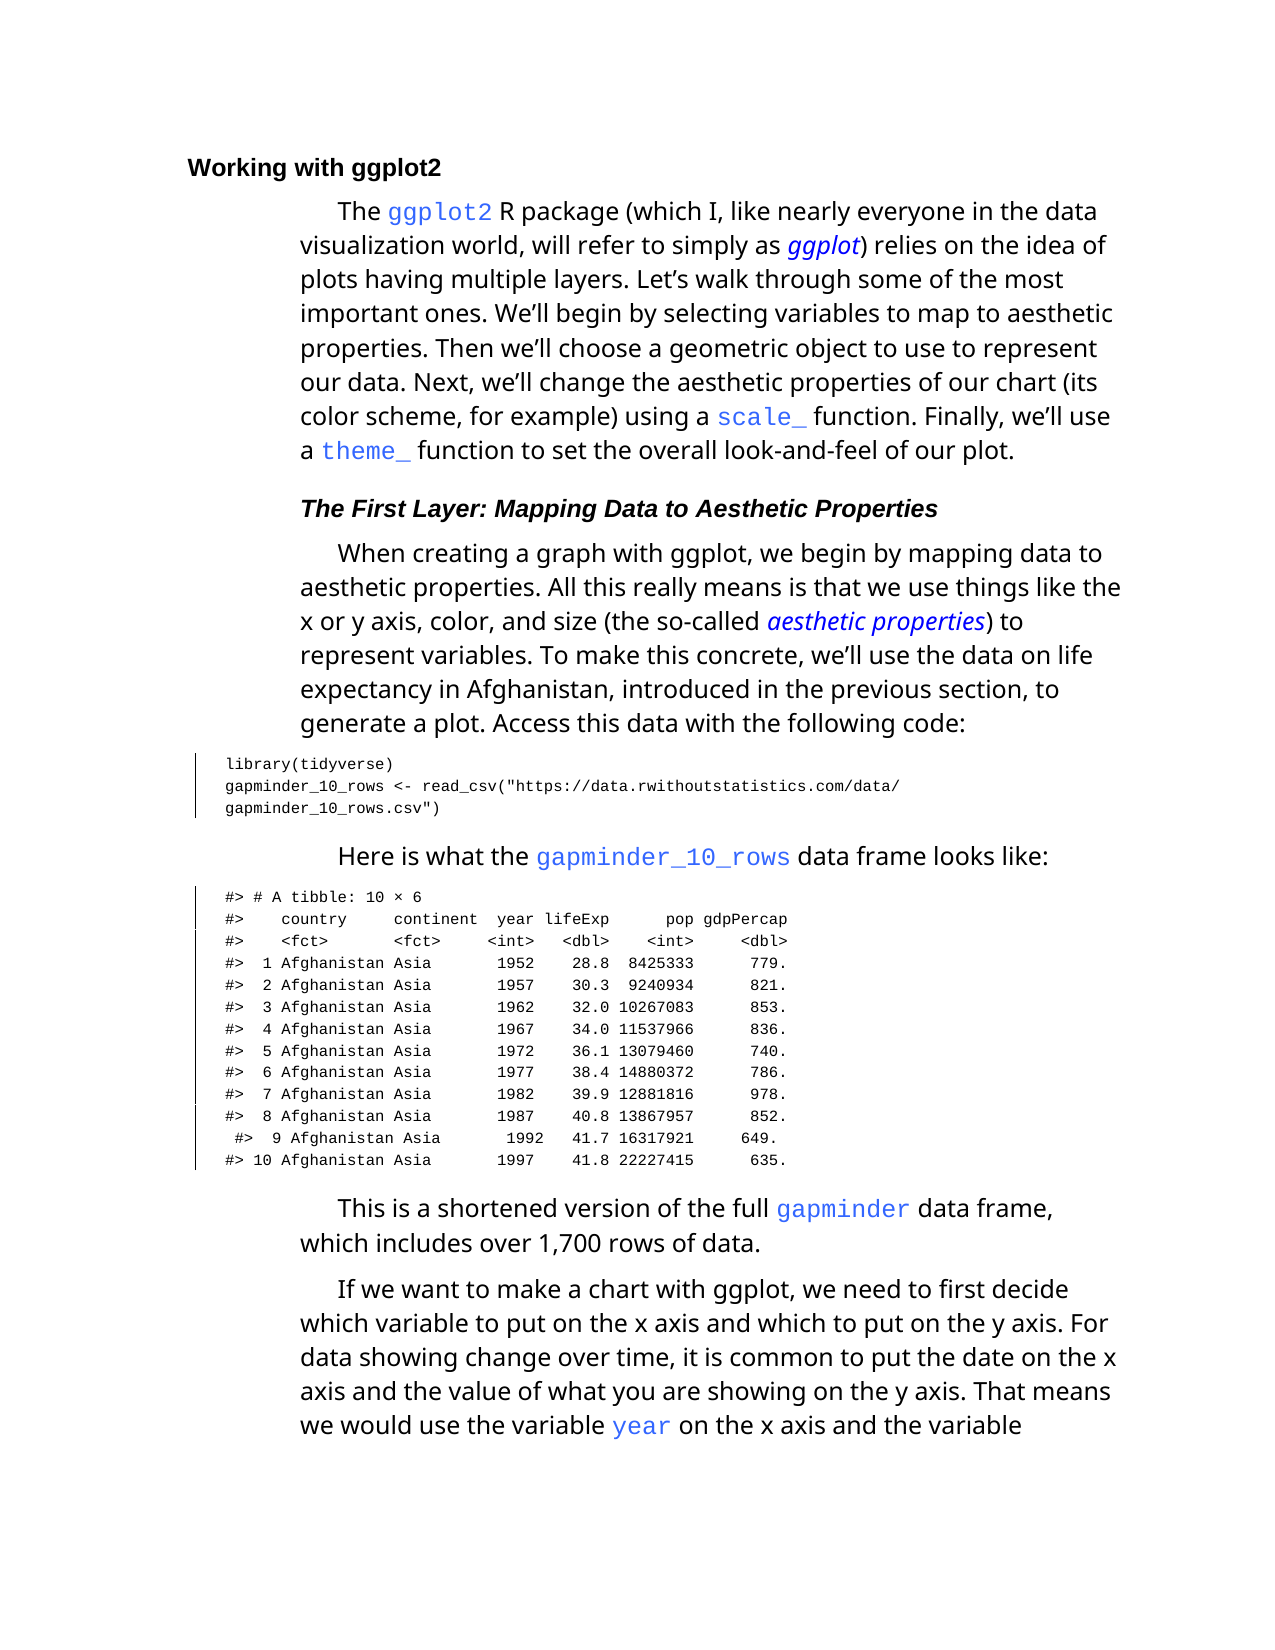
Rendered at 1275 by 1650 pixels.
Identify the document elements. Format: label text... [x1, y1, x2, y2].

text #> 2 Afghanistan Asia 1957 30.3 9240934 821. [196, 973, 1125, 995]
text #> 4 Afghanistan Asia 1967 34.0 11537966 836. [196, 1017, 1125, 1039]
text The ggplot2 R package (which I, like nearly everyone in the data visualization world, will refer to simply as ggplot) relies on the idea of plots having multiple layers. Let’s walk through some of the most important ones. We’ll begin by selecting variables to map to aesthetic properties. Then we’ll choose a geometric object to use to represent our data. Next, we’ll change the aesthetic properties of our chart (its color scheme, for example) using a scale_ function. Finally, we’ll use a theme_ function to set the overall look-and-feel of our plot. [300, 194, 1125, 467]
text #> country continent year lifeExp pop gdpPercap [196, 908, 1125, 929]
text #> 6 Afghanistan Asia 1977 38.4 14880372 786. [196, 1061, 1125, 1083]
text #> 9 Afghanistan Asia 1992 41.7 16317921 649. [196, 1126, 1125, 1148]
text gapminder_10_rows <- read_csv("https://data.rwithoutstatistics.com/data/ [196, 774, 1125, 796]
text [300, 1272, 1125, 1442]
text #> 5 Afghanistan Asia 1972 36.1 13079460 740. [196, 1039, 1125, 1061]
text #> 3 Afghanistan Asia 1962 32.0 10267083 853. [196, 995, 1125, 1017]
text #> # A tibble: 10 × 6 [196, 886, 1125, 908]
text This is a shortened version of the full gapminder data frame, which includes over 1,700 rows of data. [300, 1191, 1125, 1259]
text gapminder_10_rows.csv") [196, 796, 1125, 818]
text The First Layer: Mapping Data to Aesthetic Properties [300, 492, 1125, 523]
text When creating a graph with ggplot, we begin by mapping data to aesthetic properties. All this really means is that we use things like the x or y axis, color, and size (the so-called aesthetic properties) to represent variables. To make this concrete, we’ll use the data on life expectancy in Afghanistan, introduced in the previous section, to generate a plot. Access this data with the following code: [300, 536, 1125, 740]
text #> 8 Afghanistan Asia 1987 40.8 13867957 852. [196, 1104, 1125, 1126]
text Working with ggplot2 [187, 150, 1125, 181]
text library(tidyverse) [195, 752, 1125, 774]
text #> 7 Afghanistan Asia 1982 39.9 12881816 978. [196, 1083, 1125, 1104]
text #> 10 Afghanistan Asia 1997 41.8 22227415 635. [196, 1148, 1125, 1170]
text #> <fct> <fct> <int> <dbl> <int> <dbl> [196, 929, 1125, 951]
text #> 1 Afghanistan Asia 1952 28.8 8425333 779. [196, 951, 1125, 973]
text Here is what the gapminder_10_rows data frame looks like: [300, 839, 1125, 873]
